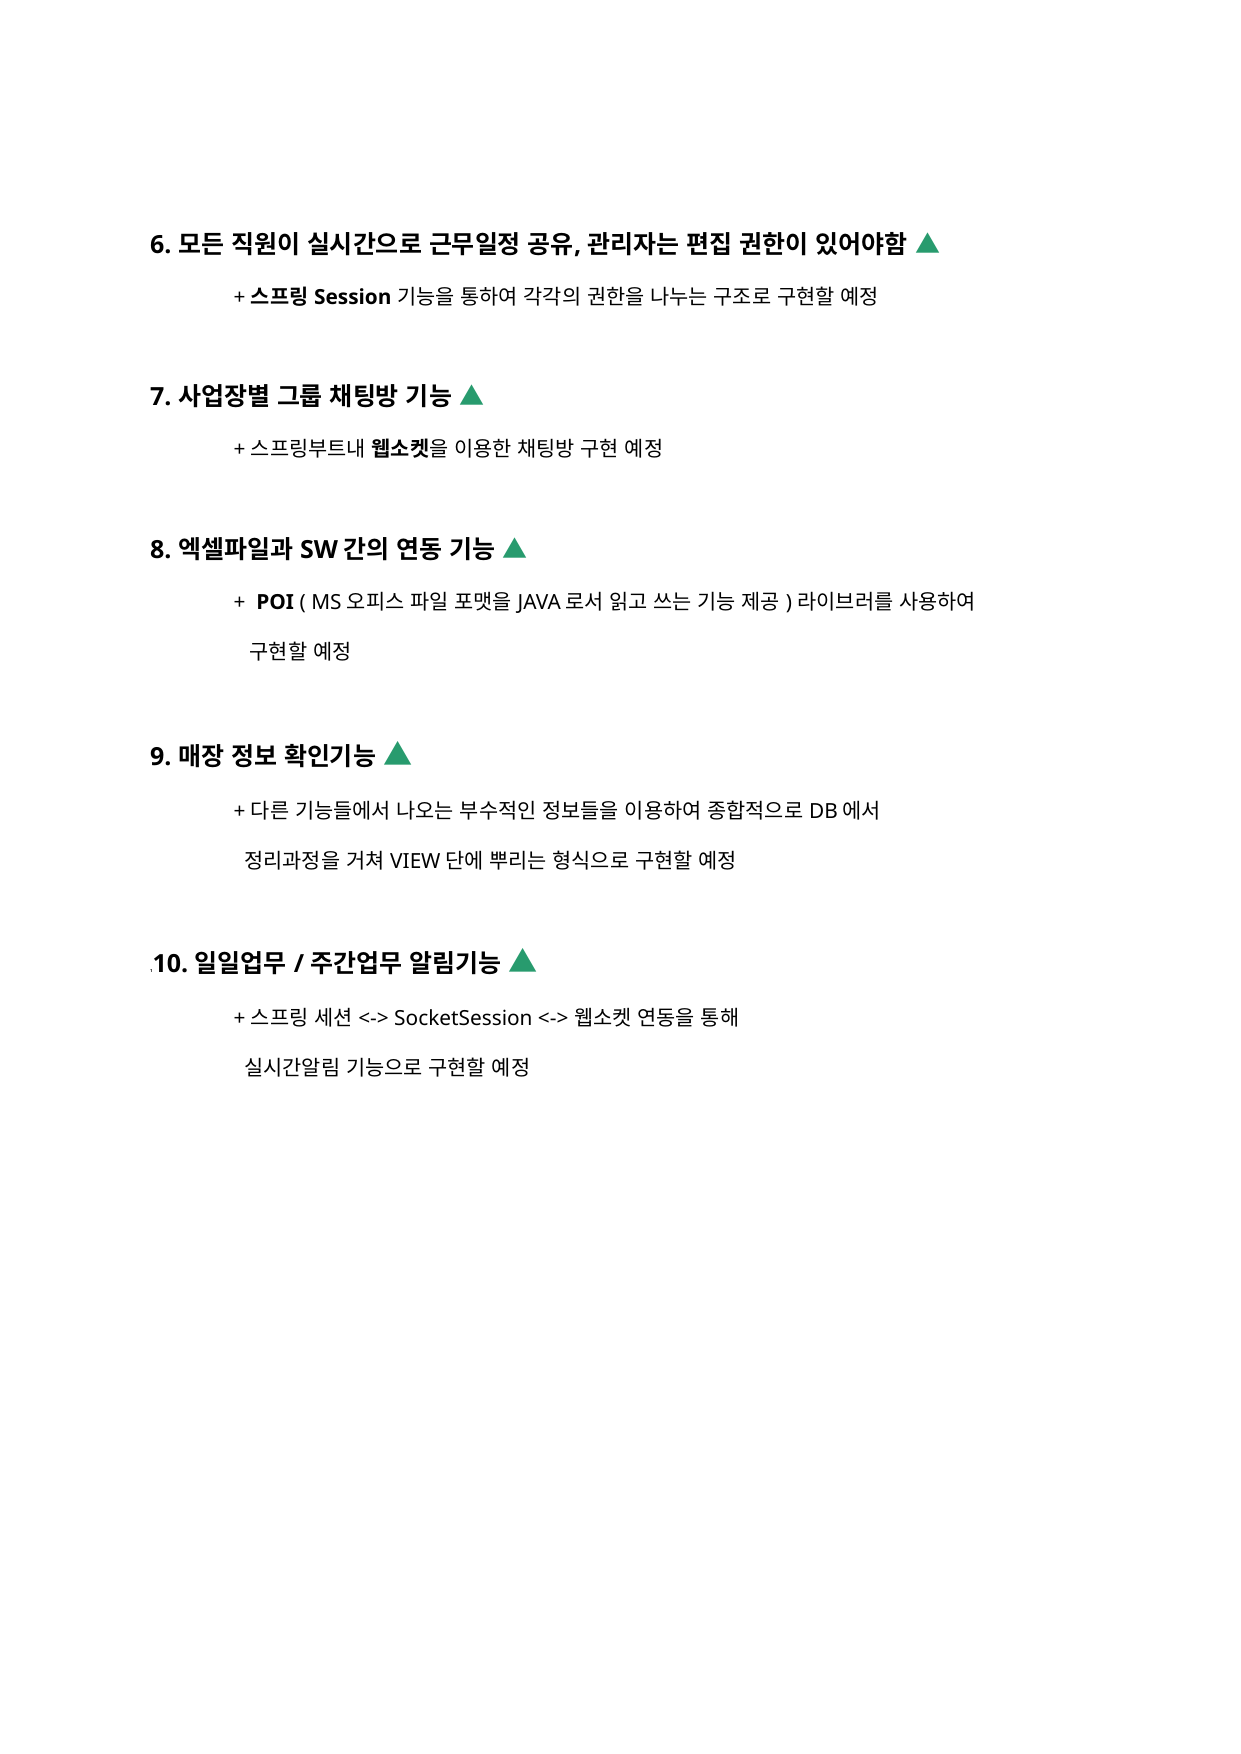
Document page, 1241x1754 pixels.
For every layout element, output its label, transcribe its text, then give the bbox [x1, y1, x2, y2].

text + POI ( MS 오피스 파일 포맷을 JAVA로서 읽고 쓰는 기능 제공 ) 라이브러를 사용하여 [150, 585, 1090, 616]
text + 다른 기능들에서 나오는 부수적인 정보들을 이용하여 종합적으로 DB에서 [150, 794, 1090, 824]
text 7. 사업장별 그룹 채팅방 기능 ▲ [150, 377, 1090, 413]
text + 스프링 Session 기능을 통하여 각각의 권한을 나누는 구조로 구현할 예정 [150, 280, 1090, 311]
text 6. 모든 직원이 실시간으로 근무일정 공유, 관리자는 편집 권한이 있어야함 ▲ [150, 224, 1090, 261]
text 정리과정을 거쳐 VIEW단에 뿌리는 형식으로 구현할 예정 [150, 844, 1090, 874]
text + 스프링 세션 <-> SocketSession <-> 웹소켓 연동을 통해 [150, 1001, 1090, 1032]
text 8. 엑셀파일과 SW간의 연동 기능 ▲ [150, 529, 1090, 566]
text 실시간알림 기능으로 구현할 예정 [150, 1051, 1090, 1081]
text 9. 매장 정보 확인기능 ▲ [150, 732, 1090, 774]
text 구현할 예정 [150, 635, 1090, 665]
text 110. 일일업무 / 주간업무 알림기능 ▲ [150, 939, 1090, 981]
text + 스프링부트내 웹소켓을 이용한 채팅방 구현 예정 [150, 433, 1090, 463]
